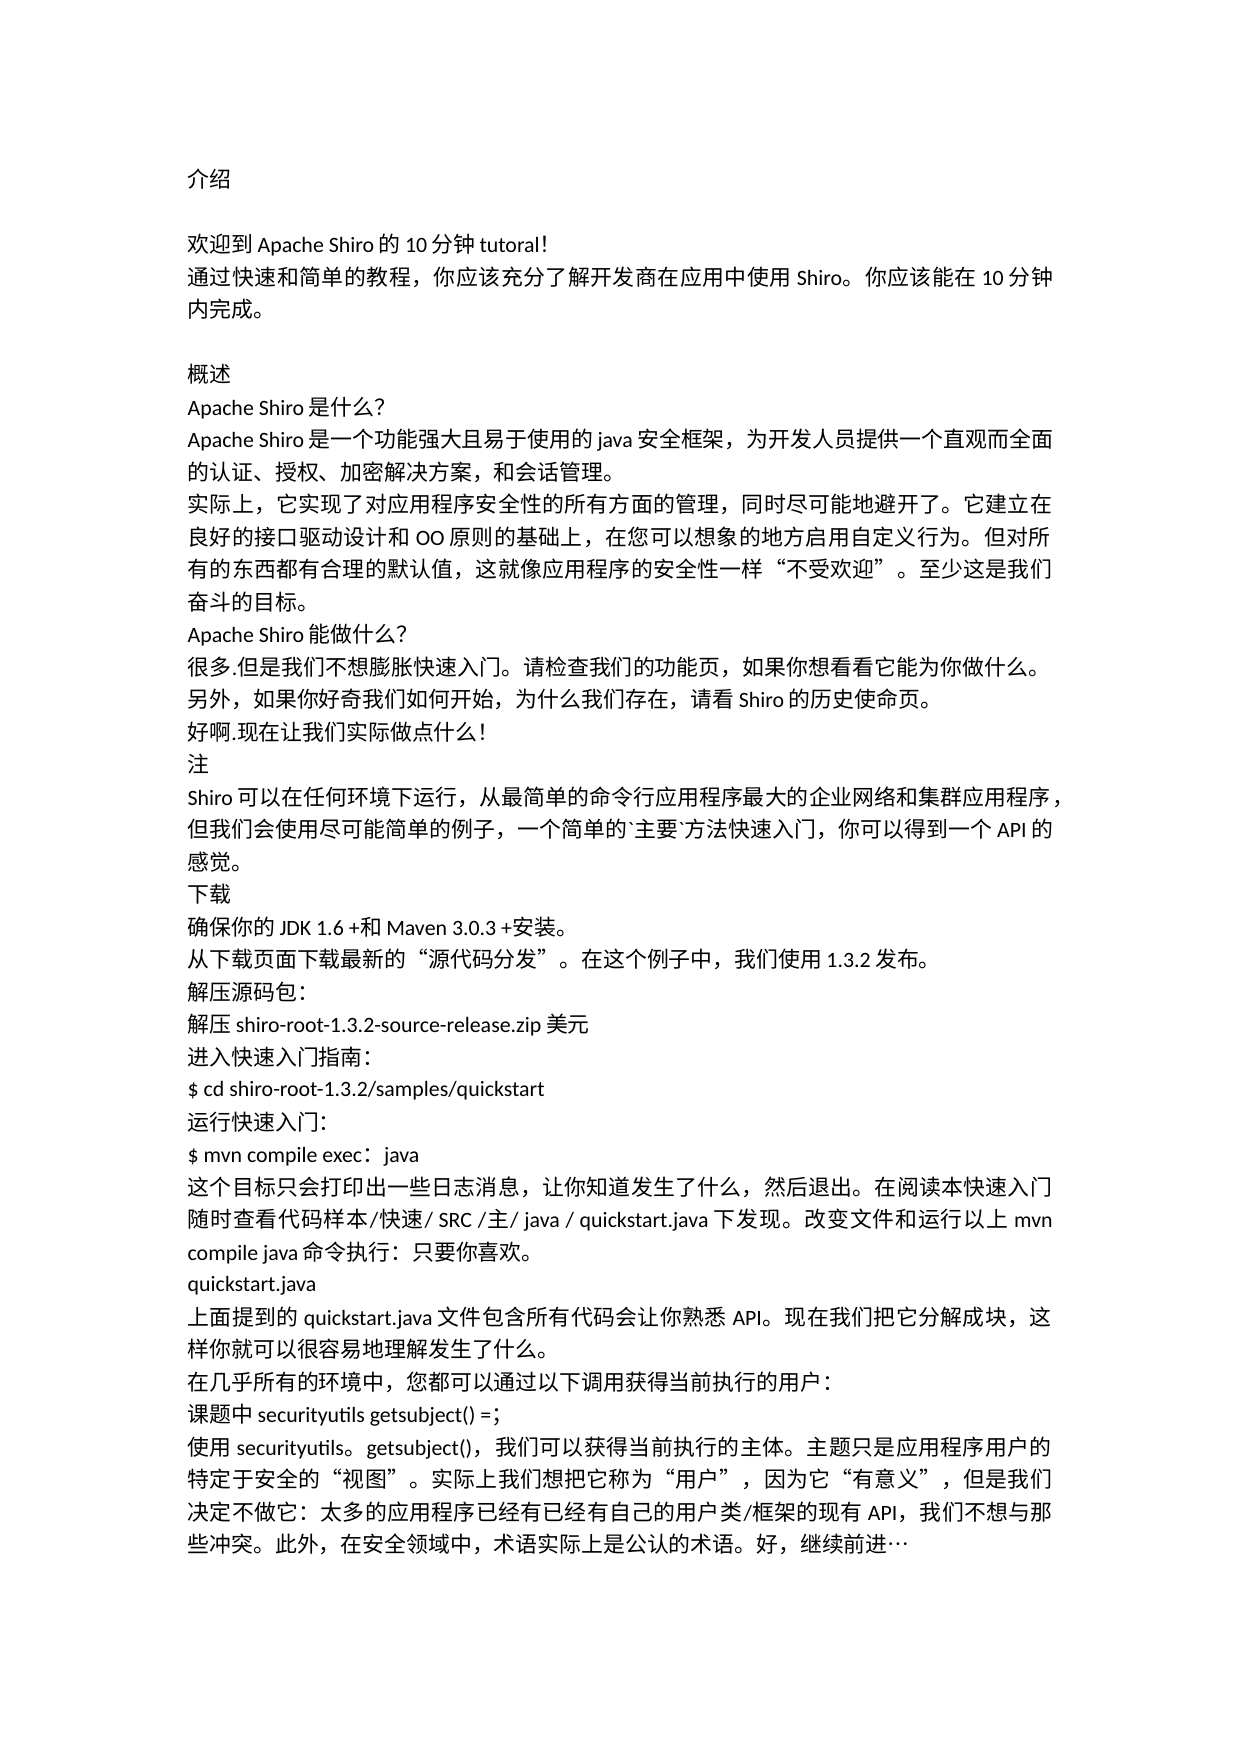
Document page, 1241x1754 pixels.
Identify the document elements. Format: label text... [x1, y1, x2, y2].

text Apache Shiro是什么？ [187, 389, 1053, 422]
text Apache Shiro能做什么？ [187, 617, 1053, 649]
text $ mvn compile exec：java [187, 1137, 1053, 1169]
text quickstart.java [187, 1267, 1053, 1299]
text 上面提到的quickstart.java文件包含所有代码会让你熟悉API。现在我们把它分解成块，这样你就可以很容易地理解发生了什么。 [187, 1299, 1053, 1364]
text 使用securityutils。getsubject()，我们可以获得当前执行的主体。主题只是应用程序用户的特定于安全的“视图”。实际上我们想把它称为“用户”，因为它“有意义”，但是我们决定不做它：太多的应用程序已经有已经有自己的用户类/框架的现有API，我们不想与那些冲突。此外，在安全领域中，术语实际上是公认的术语。好，继续前进… [187, 1429, 1053, 1559]
text 确保你的JDK 1.6 +和Maven 3.0.3 +安装。 [187, 909, 1053, 942]
text 欢迎到Apache Shiro的10分钟tutoral！ [187, 227, 1053, 259]
text 从下载页面下载最新的“源代码分发”。在这个例子中，我们使用1.3.2发布。 [187, 942, 1053, 974]
text 进入快速入门指南： [187, 1039, 1053, 1072]
text 下载 [187, 877, 1053, 909]
text 很多.但是我们不想膨胀快速入门。请检查我们的功能页，如果你想看看它能为你做什么。另外，如果你好奇我们如何开始，为什么我们存在，请看Shiro的历史使命页。 [187, 649, 1053, 714]
text Apache Shiro是一个功能强大且易于使用的java安全框架，为开发人员提供一个直观而全面的认证、授权、加密解决方案，和会话管理。 [187, 422, 1053, 487]
text 解压源码包： [187, 974, 1053, 1007]
text 实际上，它实现了对应用程序安全性的所有方面的管理，同时尽可能地避开了。它建立在良好的接口驱动设计和OO原则的基础上，在您可以想象的地方启用自定义行为。但对所有的东西都有合理的默认值，这就像应用程序的安全性一样“不受欢迎”。至少这是我们奋斗的目标。 [187, 487, 1053, 617]
text $ cd shiro-root-1.3.2/samples/quickstart [187, 1072, 1053, 1104]
text 这个目标只会打印出一些日志消息，让你知道发生了什么，然后退出。在阅读本快速入门，随时查看代码样本/快速/ SRC /主/ java / quickstart.java下发现。改变文件和运行以上mvn compile java命令执行：只要你喜欢。 [187, 1169, 1053, 1267]
text 通过快速和简单的教程，你应该充分了解开发商在应用中使用Shiro。你应该能在10分钟内完成。 [187, 259, 1053, 324]
text 介绍 [187, 162, 1053, 194]
text 注 [187, 747, 1053, 779]
text 课题中securityutils getsubject() =； [187, 1397, 1053, 1429]
text 概述 [187, 357, 1053, 389]
text Shiro可以在任何环境下运行，从最简单的命令行应用程序最大的企业网络和集群应用程序，但我们会使用尽可能简单的例子，一个简单的`主要`方法快速入门，你可以得到一个API的感觉。 [187, 779, 1053, 877]
text 解压shiro-root-1.3.2-source-release.zip美元 [187, 1007, 1053, 1039]
text 运行快速入门： [187, 1104, 1053, 1137]
text 好啊.现在让我们实际做点什么！ [187, 714, 1053, 747]
text 在几乎所有的环境中，您都可以通过以下调用获得当前执行的用户： [187, 1364, 1053, 1397]
